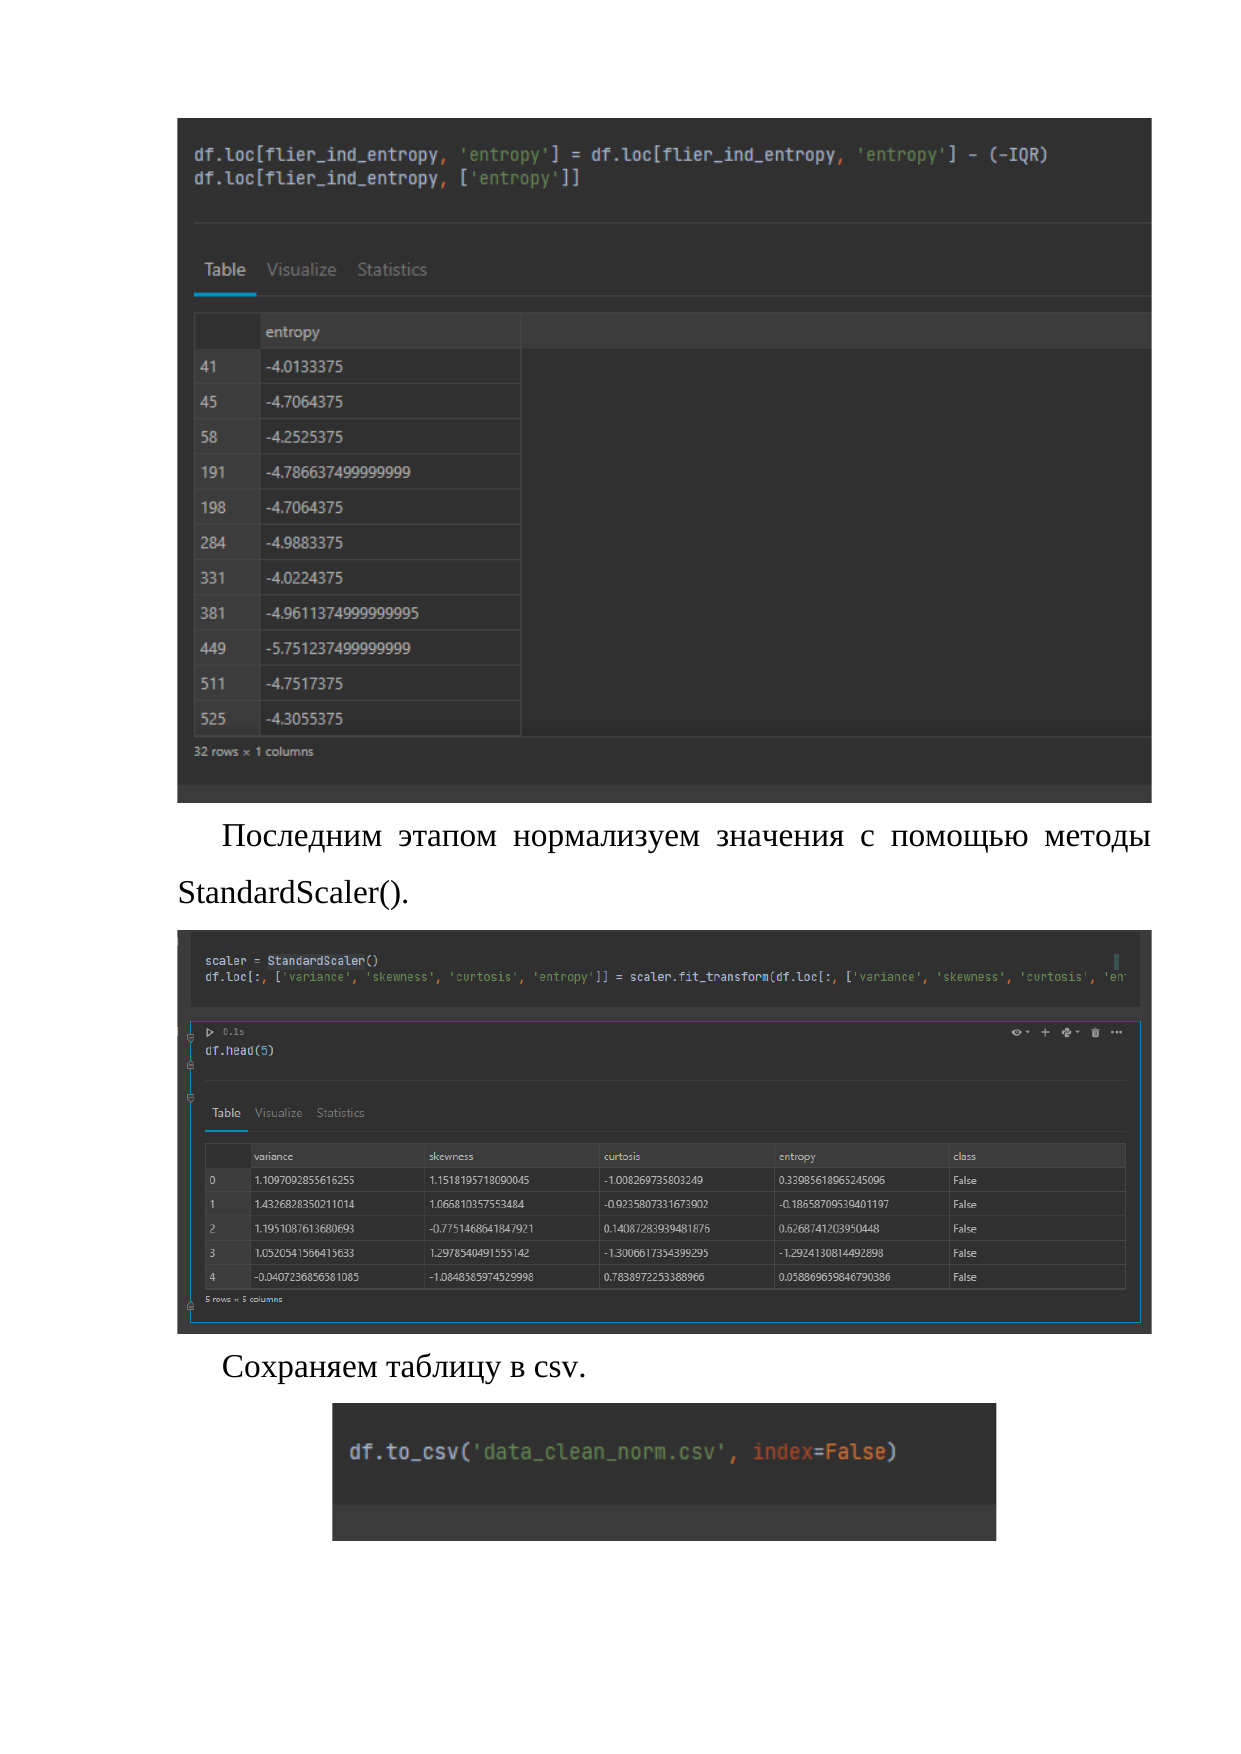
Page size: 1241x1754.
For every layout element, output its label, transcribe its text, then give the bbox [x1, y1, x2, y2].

text Последним этапом нормализуем значения с помощью методы StandardScaler(). [177, 815, 1152, 911]
picture [332, 1403, 997, 1541]
picture [177, 118, 1152, 803]
picture [177, 930, 1152, 1334]
text Сохраняем таблицу в csv. [177, 1346, 1152, 1384]
